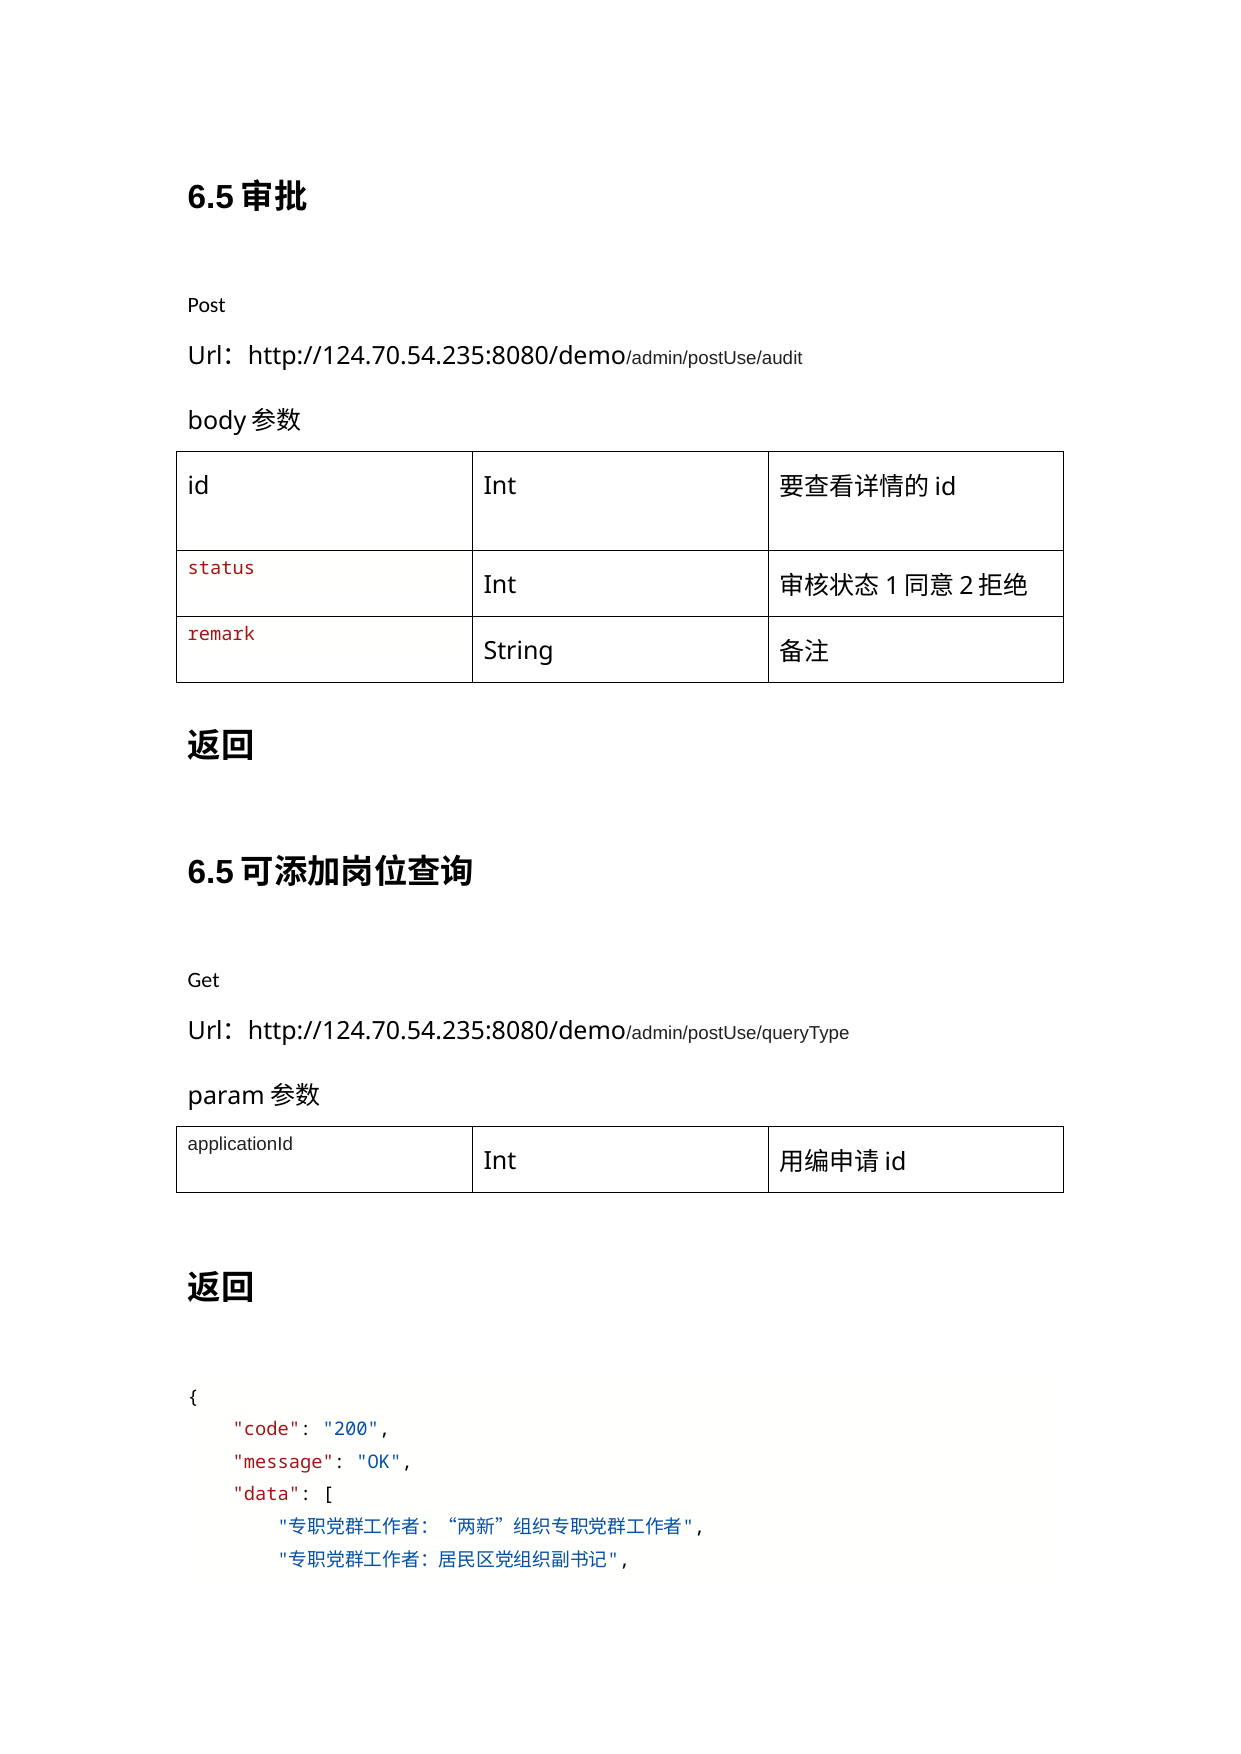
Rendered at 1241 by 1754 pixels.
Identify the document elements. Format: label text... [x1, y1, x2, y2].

table_header 要查看详情的id [769, 452, 1063, 550]
text "data": [ [187, 1477, 1053, 1509]
table_cell 备注 [769, 617, 1063, 682]
text param参数 [187, 1061, 1053, 1126]
subtitle 返回 [187, 1253, 1053, 1318]
table_cell remark [177, 617, 472, 682]
table_header 用编申请id [769, 1127, 1063, 1192]
table_header applicationId [177, 1127, 472, 1192]
text "专职党群工作者：居民区党组织副书记", [187, 1542, 1053, 1574]
text Url：http://124.70.54.235:8080/demo/admin/postUse/audit [187, 321, 1053, 386]
table_cell Int [473, 551, 768, 616]
text "专职党群工作者：“两新”组织专职党群工作者", [187, 1509, 1053, 1542]
text Post [187, 289, 1053, 321]
table_cell 审核状态 1同意2拒绝 [769, 551, 1063, 616]
text "message": "OK", [187, 1444, 1053, 1477]
text Url：http://124.70.54.235:8080/demo/admin/postUse/queryType [187, 996, 1053, 1061]
text body参数 [187, 386, 1053, 451]
table_header id [177, 452, 472, 550]
subtitle 6.5可添加岗位查询 [187, 837, 1053, 902]
text "code": "200", [187, 1412, 1053, 1444]
table_header Int [473, 452, 768, 550]
text { [187, 1379, 1053, 1412]
table_header Int [473, 1127, 768, 1192]
table_cell status [177, 551, 472, 616]
table_cell String [473, 617, 768, 682]
text Get [187, 963, 1053, 996]
subtitle 6.5审批 [187, 162, 1053, 227]
subtitle 返回 [187, 710, 1053, 775]
